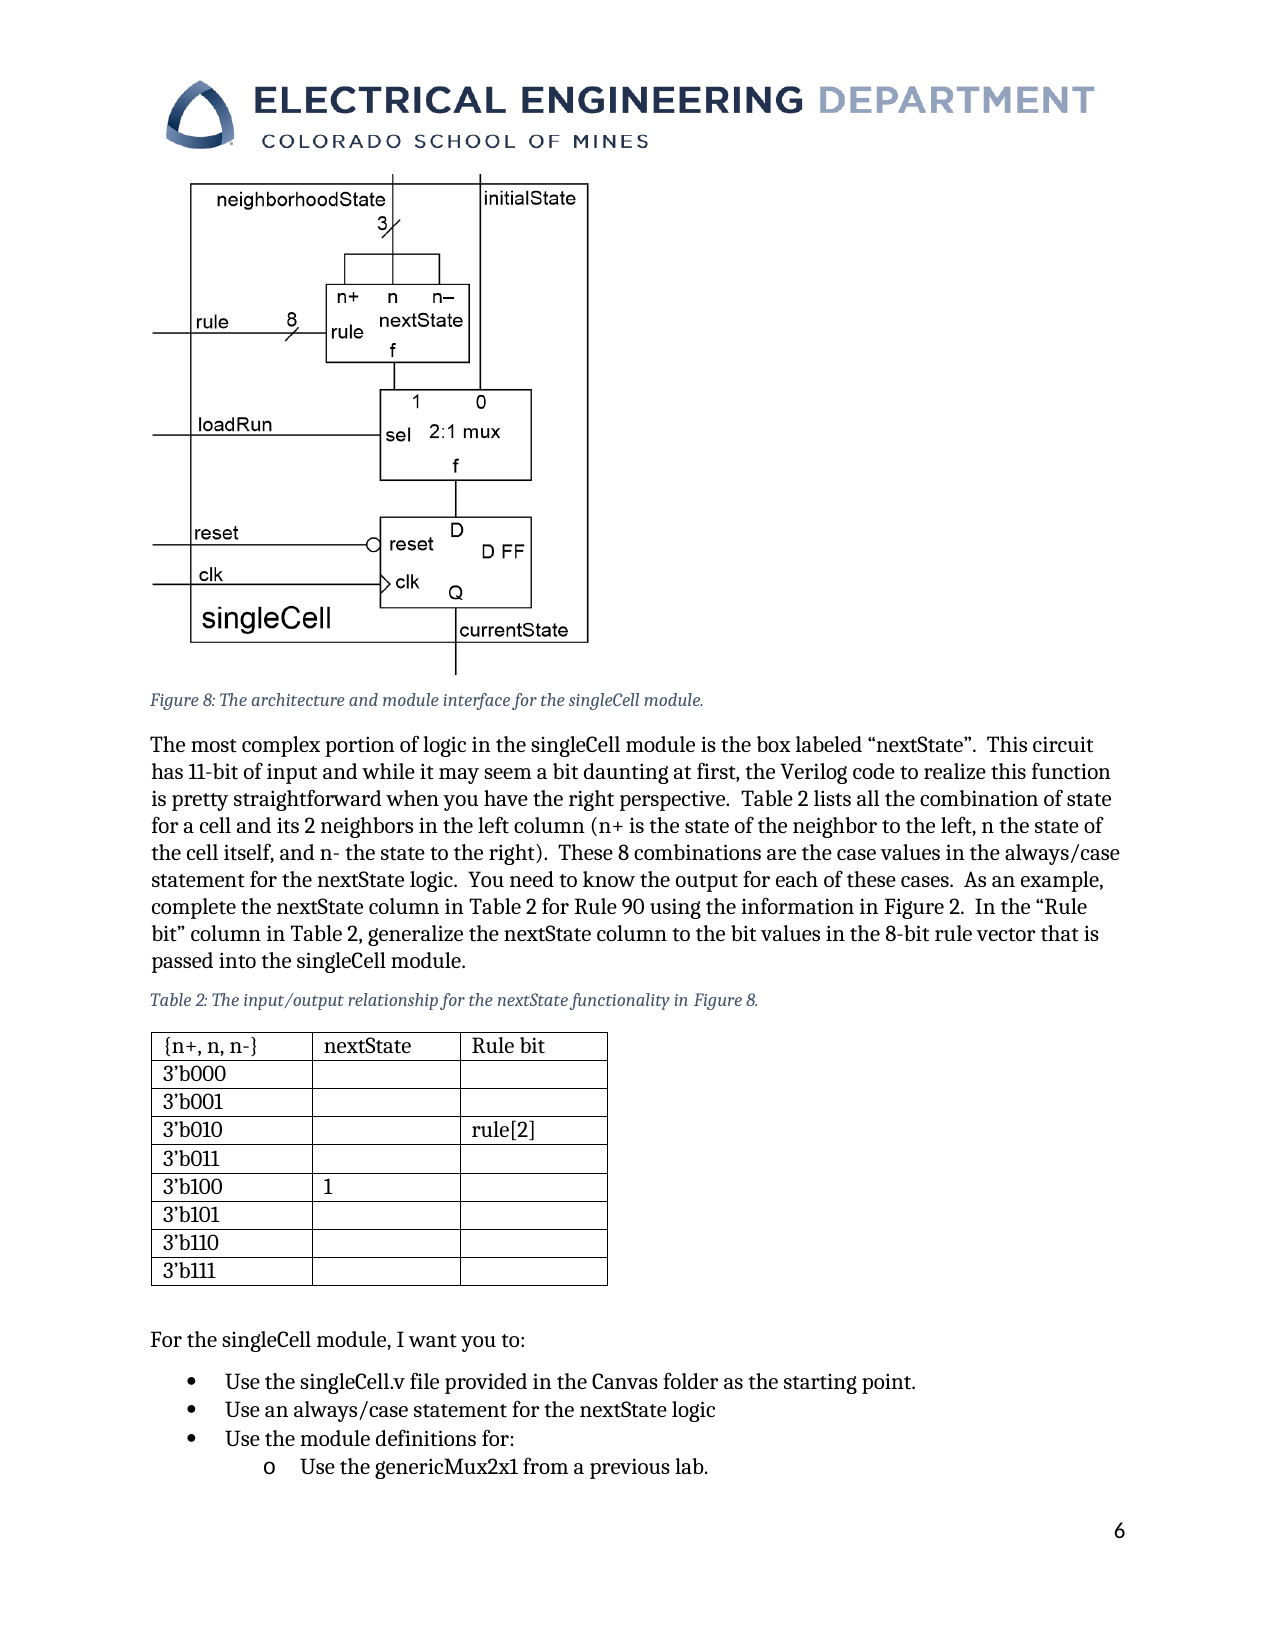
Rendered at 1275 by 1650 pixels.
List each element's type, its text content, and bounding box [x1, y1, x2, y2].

text Table 2: The input/output relationship for the nextState functionality in Figure 8. [150, 989, 1125, 1011]
table_header Rule bit [461, 1033, 607, 1060]
list Use the module definitions for: [187, 1425, 1125, 1452]
table_header {n+, n, n-} [152, 1033, 312, 1060]
picture [150, 75, 1109, 675]
table_cell [313, 1145, 460, 1172]
table_cell 3’b010 [152, 1117, 312, 1144]
table_cell [313, 1258, 460, 1285]
text The most complex portion of logic in the singleCell module is the box labeled “nextState”. This circuit has 11-bit of input and while it may seem a bit daunting at first, the Verilog code to realize this function is pretty straightforward when you have the right perspective. Table 2 lists all the combination of state for a cell and its 2 neighbors in the left column (n+ is the state of the neighbor to the left, n the state of the cell itself, and n- the state to the right). These 8 combinations are the case values in the always/case statement for the nextState logic. You need to know the output for each of these cases. As an example, complete the nextState column in Table 2 for Rule 90 using the information in Figure 2. In the “Rule bit” column in Table 2, generalize the nextState column to the bit values in the 8-bit rule vector that is passed into the singleCell module. [150, 732, 1125, 974]
table_cell [461, 1089, 607, 1116]
list Use an always/case statement for the nextState logic [187, 1397, 1125, 1423]
table_cell [313, 1202, 460, 1229]
table_cell [461, 1258, 607, 1285]
table_cell [313, 1061, 460, 1088]
list Use the singleCell.v file provided in the Canvas folder as the starting point. [187, 1368, 1125, 1395]
table_cell [313, 1230, 460, 1257]
text For the singleCell module, I want you to: [150, 1327, 1125, 1354]
table_cell rule[2] [461, 1117, 607, 1144]
table_cell 3’b011 [152, 1145, 312, 1172]
table_cell [461, 1061, 607, 1088]
text Figure 8: The architecture and module interface for the singleCell module. [150, 689, 1125, 711]
table_cell [313, 1089, 460, 1116]
table_cell 1 [313, 1174, 460, 1201]
table_cell 3’b100 [152, 1174, 312, 1201]
list Use the genericMux2x1 from a previous lab. [262, 1454, 1125, 1481]
table_cell 3’b110 [152, 1230, 312, 1257]
table_cell 3’b001 [152, 1089, 312, 1116]
table_cell [461, 1145, 607, 1172]
table_cell 3’b000 [152, 1061, 312, 1088]
table_cell 3’b111 [152, 1258, 312, 1285]
table_cell [461, 1230, 607, 1257]
table_cell [461, 1174, 607, 1201]
table_header nextState [313, 1033, 460, 1060]
table_cell 3’b101 [152, 1202, 312, 1229]
table_cell [461, 1202, 607, 1229]
table_cell [313, 1117, 460, 1144]
